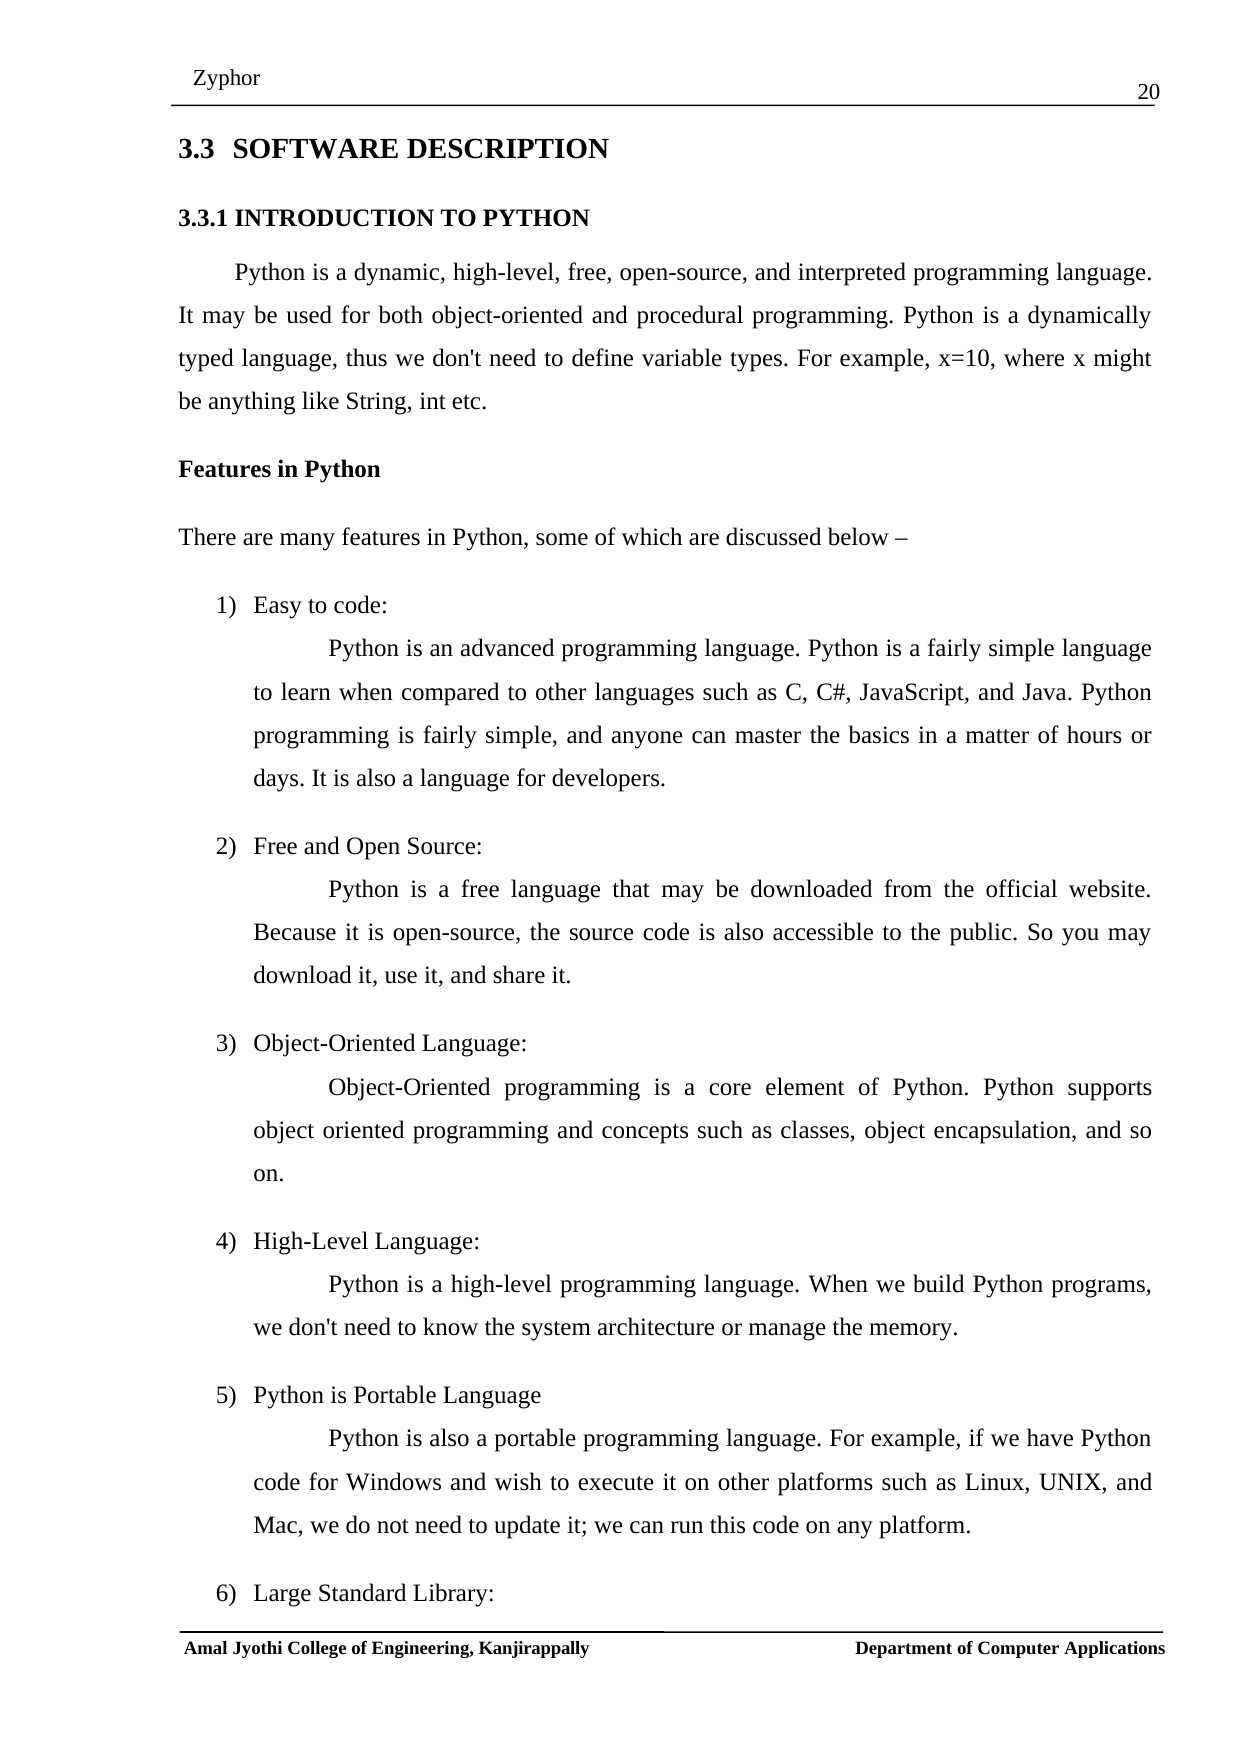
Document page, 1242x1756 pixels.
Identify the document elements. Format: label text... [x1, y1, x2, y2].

subtitle INTRODUCTION TO PYTHON [178, 203, 1017, 232]
text There are many features in Python, some of which are discussed below – [178, 522, 1153, 551]
text Python is a free language that may be downloaded from the official website. Because it is open-source, the source code is also accessible to the public. So you may download it, use it, and share it. [253, 874, 1153, 989]
subtitle Python is a dynamic, high-level, free, open-source, and interpreted programming language. It may be used for both object-oriented and procedural programming. Python is a dynamically typed language, thus we don't need to define variable types. For example, x=10, where x might be anything like String, int etc. [178, 257, 1153, 415]
subtitle Features in Python [178, 454, 1153, 483]
text Python is a high-level programming language. When we build Python programs, we don't need to know the system architecture or manage the memory. [253, 1269, 1153, 1341]
list Free and Open Source: [216, 831, 1153, 860]
text Python is also a portable programming language. For example, if we have Python code for Windows and wish to execute it on other platforms such as Linux, UNIX, and Mac, we do not need to update it; we can run this code on any platform. [253, 1423, 1153, 1538]
text Python is an advanced programming language. Python is a fairly simple language to learn when compared to other languages such as C, C#, JavaScript, and Java. Python programming is fairly simple, and anyone can master the basics in a matter of hours or days. It is also a language for developers. [253, 633, 1153, 792]
list High-Level Language: [216, 1226, 1153, 1255]
subtitle SOFTWARE DESCRIPTION [178, 131, 1153, 165]
list Large Standard Library: [216, 1578, 1153, 1607]
list Easy to code: [216, 590, 1153, 619]
list Python is Portable Language [216, 1380, 1153, 1409]
list Object-Oriented Language: [216, 1028, 1153, 1057]
text Object-Oriented programming is a core element of Python. Python supports object oriented programming and concepts such as classes, object encapsulation, and so on. [253, 1072, 1153, 1187]
